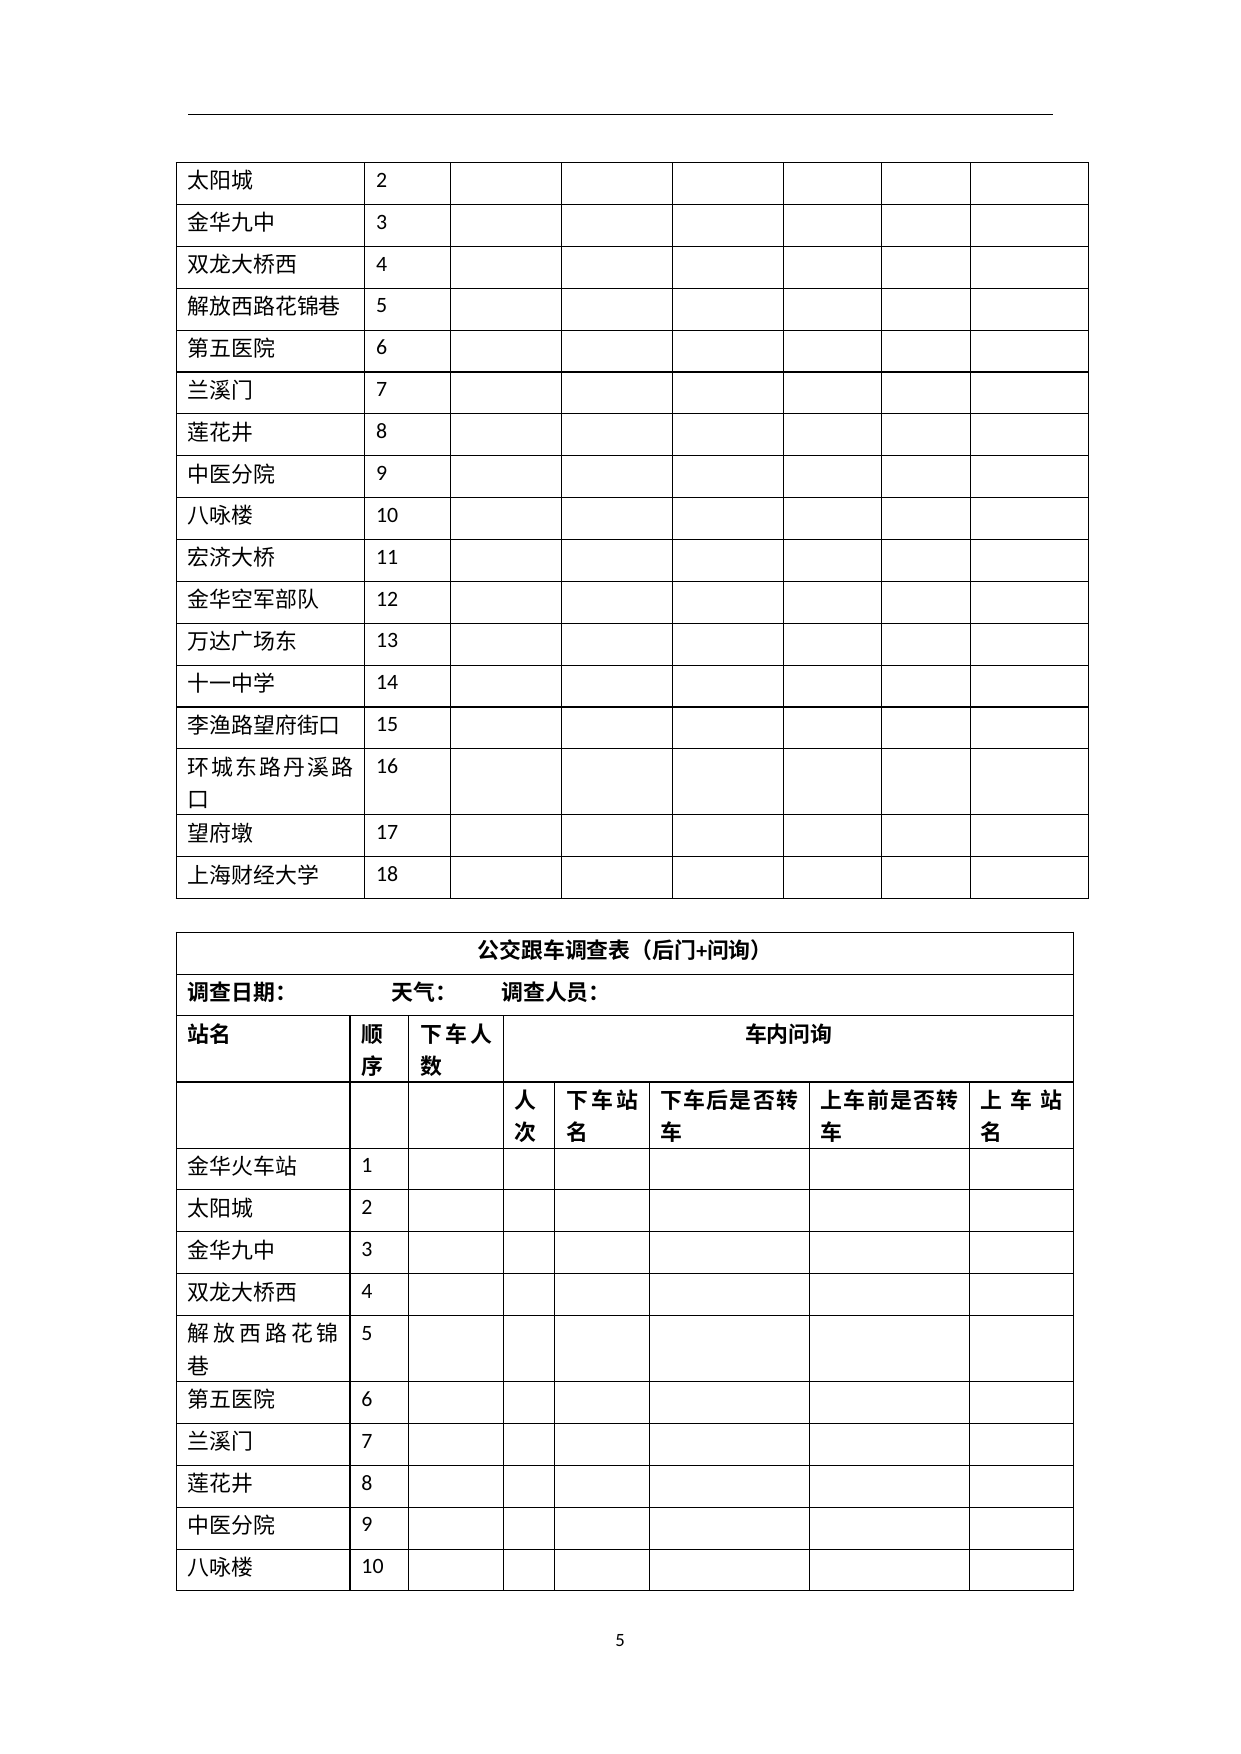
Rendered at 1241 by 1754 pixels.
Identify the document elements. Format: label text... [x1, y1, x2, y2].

table_cell 3 [365, 205, 450, 246]
table_cell 太阳城 [177, 163, 364, 204]
table_cell [650, 1550, 809, 1590]
table_cell 万达广场东 [177, 624, 364, 664]
table_cell [971, 163, 1088, 204]
table_cell [810, 1424, 969, 1465]
table_cell [882, 708, 970, 748]
table_cell 7 [351, 1424, 408, 1465]
table_cell 11 [365, 540, 450, 581]
table_cell [673, 247, 783, 288]
table_cell [555, 1190, 649, 1231]
table_cell [970, 1232, 1073, 1273]
table_cell [971, 708, 1088, 748]
table_cell [784, 749, 881, 814]
table_cell [784, 247, 881, 288]
table_cell 金华空军部队 [177, 582, 364, 623]
table_cell [555, 1508, 649, 1548]
table_cell 10 [351, 1550, 408, 1590]
table_cell [882, 456, 970, 497]
table_cell [673, 624, 783, 664]
table_cell 14 [365, 666, 450, 706]
table_cell [784, 708, 881, 748]
table_cell [971, 373, 1088, 413]
table_cell 莲花井 [177, 1466, 349, 1507]
table_cell [784, 331, 881, 371]
table_cell 7 [365, 373, 450, 413]
table_cell [971, 205, 1088, 246]
table_cell [971, 540, 1088, 581]
table_cell [971, 498, 1088, 539]
table_cell [784, 205, 881, 246]
table_cell 站名 [177, 1016, 349, 1081]
table_cell 2 [351, 1190, 408, 1231]
table_cell 八咏楼 [177, 498, 364, 539]
table_cell 解放西路花锦巷 [177, 289, 364, 329]
table_cell [882, 163, 970, 204]
table_cell [562, 857, 672, 898]
table_cell [409, 1466, 503, 1507]
table_cell 5 [351, 1316, 408, 1381]
table_cell 中医分院 [177, 1508, 349, 1548]
table_cell 1 [351, 1149, 408, 1189]
table_cell 中医分院 [177, 456, 364, 497]
table_cell [810, 1508, 969, 1548]
table_cell [673, 666, 783, 706]
table_cell [971, 666, 1088, 706]
table_cell 八咏楼 [177, 1550, 349, 1590]
table_cell 太阳城 [177, 1190, 349, 1231]
table_cell [562, 456, 672, 497]
table_cell [409, 1232, 503, 1273]
table_cell [562, 414, 672, 455]
table_cell [409, 1274, 503, 1315]
table_cell [409, 1424, 503, 1465]
table_cell 9 [351, 1508, 408, 1548]
table_cell 第五医院 [177, 1382, 349, 1423]
table_cell 8 [365, 414, 450, 455]
table_cell [784, 857, 881, 898]
table_cell 金华九中 [177, 205, 364, 246]
table_cell [971, 289, 1088, 329]
table_cell 十一中学 [177, 666, 364, 706]
table_cell 12 [365, 582, 450, 623]
table_cell 9 [365, 456, 450, 497]
table_cell [810, 1149, 969, 1189]
table_cell [562, 708, 672, 748]
table_cell [562, 582, 672, 623]
table_cell [673, 331, 783, 371]
table_cell [451, 247, 561, 288]
table_cell 环城东路丹溪路口 [177, 749, 364, 814]
table_cell 兰溪门 [177, 373, 364, 413]
table_cell [784, 414, 881, 455]
table_cell [451, 857, 561, 898]
table_cell [177, 1083, 349, 1147]
table_cell 下车后是否转车 [650, 1083, 809, 1147]
table_cell [650, 1190, 809, 1231]
table_cell [882, 414, 970, 455]
table_cell [810, 1382, 969, 1423]
table_cell [562, 815, 672, 856]
table_cell [562, 373, 672, 413]
table_cell [451, 205, 561, 246]
table_cell [562, 540, 672, 581]
table_cell 10 [365, 498, 450, 539]
table_cell [784, 498, 881, 539]
table_cell [562, 163, 672, 204]
table_cell [971, 456, 1088, 497]
table_cell 16 [365, 749, 450, 814]
table_cell [784, 540, 881, 581]
table_cell [882, 666, 970, 706]
table_cell 莲花井 [177, 414, 364, 455]
table_cell [673, 857, 783, 898]
table_cell 15 [365, 708, 450, 748]
table_cell [673, 582, 783, 623]
table_cell [971, 624, 1088, 664]
table_cell [650, 1316, 809, 1381]
table_cell [882, 498, 970, 539]
table_cell 金华火车站 [177, 1149, 349, 1189]
table_cell [971, 857, 1088, 898]
table_cell [555, 1149, 649, 1189]
table_cell [650, 1466, 809, 1507]
table_cell 4 [365, 247, 450, 288]
table_cell [409, 1316, 503, 1381]
table_cell 调查日期： 天气： 调查人员： [177, 975, 1073, 1015]
table_cell [673, 289, 783, 329]
table_cell [555, 1550, 649, 1590]
table_cell [810, 1550, 969, 1590]
table_cell [451, 163, 561, 204]
table_cell [504, 1508, 554, 1548]
table_cell 上车前是否转车 [810, 1083, 969, 1147]
table_header 公交跟车调查表（后门+问询） [177, 933, 1073, 973]
table_cell [810, 1232, 969, 1273]
table_cell [784, 456, 881, 497]
table_cell [562, 666, 672, 706]
table_cell [562, 331, 672, 371]
table_cell [970, 1466, 1073, 1507]
table_cell [504, 1382, 554, 1423]
table_cell [882, 815, 970, 856]
table_cell [971, 749, 1088, 814]
table_cell [504, 1190, 554, 1231]
table_cell 6 [351, 1382, 408, 1423]
table_cell [451, 456, 561, 497]
table_cell [882, 624, 970, 664]
table_cell [650, 1508, 809, 1548]
table_cell [562, 289, 672, 329]
table_cell [451, 289, 561, 329]
table_cell 兰溪门 [177, 1424, 349, 1465]
table_cell [451, 498, 561, 539]
table_cell 13 [365, 624, 450, 664]
table_cell [970, 1149, 1073, 1189]
table_cell [970, 1316, 1073, 1381]
table_cell 第五医院 [177, 331, 364, 371]
table_cell 6 [365, 331, 450, 371]
table_cell [971, 331, 1088, 371]
table_cell [451, 540, 561, 581]
table_cell [971, 414, 1088, 455]
table_cell [451, 815, 561, 856]
table_cell [784, 582, 881, 623]
table_cell [562, 624, 672, 664]
table_cell [451, 666, 561, 706]
table_cell [562, 247, 672, 288]
table_cell [504, 1424, 554, 1465]
table_cell [451, 624, 561, 664]
table_cell [650, 1149, 809, 1189]
table_cell 望府墩 [177, 815, 364, 856]
table_cell 下车人数 [409, 1016, 503, 1081]
table_cell [504, 1274, 554, 1315]
table_cell [562, 498, 672, 539]
table_cell 2 [365, 163, 450, 204]
table_cell [970, 1190, 1073, 1231]
table_cell [451, 708, 561, 748]
table_cell [504, 1466, 554, 1507]
table_cell 宏济大桥 [177, 540, 364, 581]
table_cell [810, 1316, 969, 1381]
table_cell [409, 1550, 503, 1590]
table_cell [555, 1424, 649, 1465]
table_cell [971, 815, 1088, 856]
table_cell [673, 456, 783, 497]
table_cell [970, 1274, 1073, 1315]
table_cell [882, 289, 970, 329]
table_cell [673, 414, 783, 455]
table_cell 解放西路花锦巷 [177, 1316, 349, 1381]
table_cell [504, 1232, 554, 1273]
table_cell [882, 857, 970, 898]
table_cell [555, 1316, 649, 1381]
table_cell 李渔路望府街口 [177, 708, 364, 748]
table_cell [882, 582, 970, 623]
table_cell 5 [365, 289, 450, 329]
table_cell [555, 1466, 649, 1507]
table_cell 车内问询 [504, 1016, 1073, 1081]
table_cell [650, 1382, 809, 1423]
table_cell [971, 582, 1088, 623]
table_cell [970, 1508, 1073, 1548]
table_cell [504, 1316, 554, 1381]
table_cell [784, 666, 881, 706]
table_cell [451, 749, 561, 814]
table_cell [451, 414, 561, 455]
table_cell [673, 708, 783, 748]
table_cell [555, 1382, 649, 1423]
table_cell [810, 1274, 969, 1315]
table_cell [409, 1083, 503, 1147]
table_cell [673, 163, 783, 204]
table_cell 18 [365, 857, 450, 898]
table_cell [555, 1232, 649, 1273]
table_cell [970, 1382, 1073, 1423]
table_cell [451, 582, 561, 623]
table_cell [409, 1190, 503, 1231]
table_cell [673, 373, 783, 413]
table_cell [409, 1508, 503, 1548]
table_cell [784, 624, 881, 664]
table_cell 8 [351, 1466, 408, 1507]
table_cell [451, 373, 561, 413]
table_cell 4 [351, 1274, 408, 1315]
table_cell [882, 205, 970, 246]
table_cell [882, 540, 970, 581]
table_cell [673, 815, 783, 856]
table_cell [555, 1274, 649, 1315]
table_cell [650, 1232, 809, 1273]
table_cell [882, 247, 970, 288]
table_cell [673, 749, 783, 814]
table_cell 下车站名 [555, 1083, 649, 1147]
table_cell [810, 1190, 969, 1231]
table_cell [970, 1550, 1073, 1590]
table_cell [971, 247, 1088, 288]
table_cell 17 [365, 815, 450, 856]
table_cell 双龙大桥西 [177, 247, 364, 288]
table_cell [650, 1274, 809, 1315]
table_cell [409, 1382, 503, 1423]
table_cell [673, 205, 783, 246]
table_cell [504, 1550, 554, 1590]
table_cell [673, 498, 783, 539]
table_cell [650, 1424, 809, 1465]
table_cell [784, 815, 881, 856]
table_cell [351, 1083, 408, 1147]
table_cell [882, 373, 970, 413]
table_cell 金华九中 [177, 1232, 349, 1273]
table_cell [882, 331, 970, 371]
table_cell [673, 540, 783, 581]
table_cell [882, 749, 970, 814]
table_cell 上车站名 [970, 1083, 1073, 1147]
table_cell 3 [351, 1232, 408, 1273]
table_cell [409, 1149, 503, 1189]
table_cell [504, 1149, 554, 1189]
table_cell [784, 373, 881, 413]
table_cell [810, 1466, 969, 1507]
table_cell [562, 205, 672, 246]
table_cell [451, 331, 561, 371]
table_cell [562, 749, 672, 814]
table_cell 双龙大桥西 [177, 1274, 349, 1315]
table_cell [784, 163, 881, 204]
table_cell [970, 1424, 1073, 1465]
table_cell 人次 [504, 1083, 554, 1147]
table_cell 顺序 [351, 1016, 408, 1081]
table_cell 上海财经大学 [177, 857, 364, 898]
table_cell [784, 289, 881, 329]
